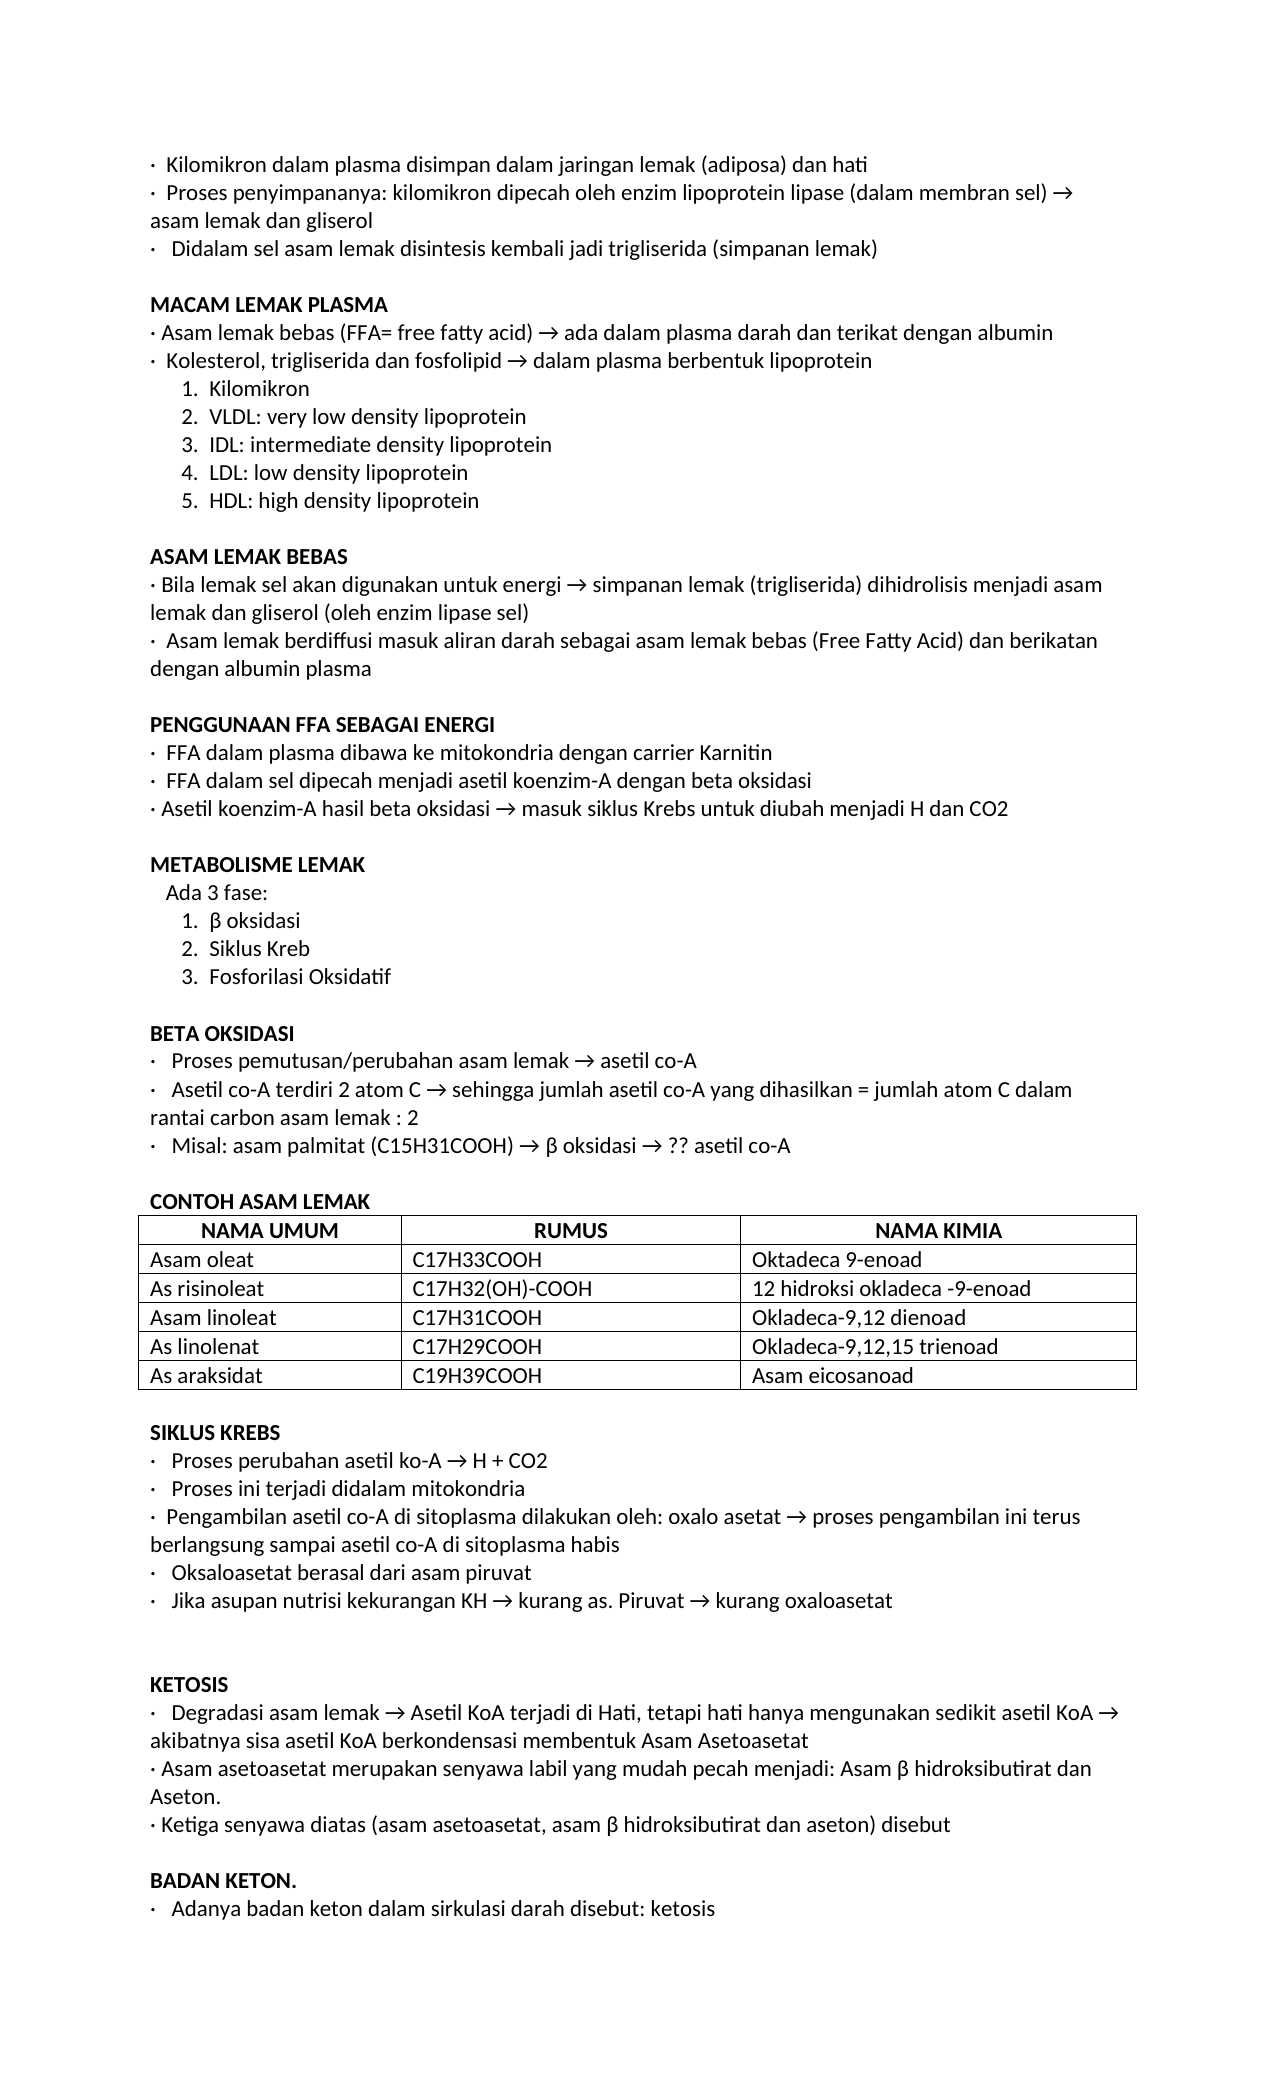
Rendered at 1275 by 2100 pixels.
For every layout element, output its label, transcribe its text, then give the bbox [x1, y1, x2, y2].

text METABOLISME LEMAK Ada 3 fase: 1. β oksidasi 2. Siklus Kreb 3. Fosforilasi Oksidatif BETA OKSIDASI · Proses pemutusan/perubahan asam lemak → asetil co-A · Asetil co-A terdiri 2 atom C → sehingga jumlah asetil co-A yang dihasilkan = jumlah atom C dalam rantai carbon asam lemak : 2 · Misal: asam palmitat (C15H31COOH) → β oksidasi → ?? asetil co-A CONTOH ASAM LEMAK [150, 822, 1125, 1215]
table_cell C19H39COOH [402, 1361, 740, 1389]
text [150, 1586, 1125, 1923]
table_header NAMA KIMIA [741, 1216, 1136, 1244]
table_cell As linolenat [139, 1332, 401, 1360]
table_header RUMUS [402, 1216, 740, 1244]
table_cell C17H33COOH [402, 1245, 740, 1273]
table_cell Oktadeca 9-enoad [741, 1245, 1136, 1273]
table_cell Asam eicosanoad [741, 1361, 1136, 1389]
table_cell As risinoleat [139, 1274, 401, 1302]
text PENGGUNAAN FFA SEBAGAI ENERGI · FFA dalam plasma dibawa ke mitokondria dengan carrier Karnitin · FFA dalam sel dipecah menjadi asetil koenzim-A dengan beta oksidasi · Asetil koenzim-A hasil beta oksidasi → masuk siklus Krebs untuk diubah menjadi H dan CO2 [150, 682, 1125, 822]
table_cell Asam oleat [139, 1245, 401, 1273]
table_cell Okladeca-9,12,15 trienoad [741, 1332, 1136, 1360]
text MACAM LEMAK PLASMA · Asam lemak bebas (FFA= free fatty acid) → ada dalam plasma darah dan terikat dengan albumin · Kolesterol, trigliserida dan fosfolipid → dalam plasma berbentuk lipoprotein 1. Kilomikron 2. VLDL: very low density lipoprotein 3. IDL: intermediate density lipoprotein 4. LDL: low density lipoprotein 5. HDL: high density lipoprotein [150, 262, 1125, 514]
table_cell Okladeca-9,12 dienoad [741, 1303, 1136, 1331]
table_cell Asam linoleat [139, 1303, 401, 1331]
table_cell As araksidat [139, 1361, 401, 1389]
table_cell C17H31COOH [402, 1303, 740, 1331]
table_cell C17H32(OH)-COOH [402, 1274, 740, 1302]
table_cell 12 hidroksi okladeca -9-enoad [741, 1274, 1136, 1302]
text ASAM LEMAK BEBAS · Bila lemak sel akan digunakan untuk energi → simpanan lemak (trigliserida) dihidrolisis menjadi asam lemak dan gliserol (oleh enzim lipase sel) · Asam lemak berdiffusi masuk aliran darah sebagai asam lemak bebas (Free Fatty Acid) dan berikatan dengan albumin plasma [150, 514, 1125, 682]
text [150, 150, 1125, 262]
text SIKLUS KREBS · Proses perubahan asetil ko-A → H + CO2 · Proses ini terjadi didalam mitokondria · Pengambilan asetil co-A di sitoplasma dilakukan oleh: oxalo asetat → proses pengambilan ini terus berlangsung sampai asetil co-A di sitoplasma habis · Oksaloasetat berasal dari asam piruvat [150, 1390, 1125, 1586]
table_header NAMA UMUM [139, 1216, 401, 1244]
table_cell C17H29COOH [402, 1332, 740, 1360]
